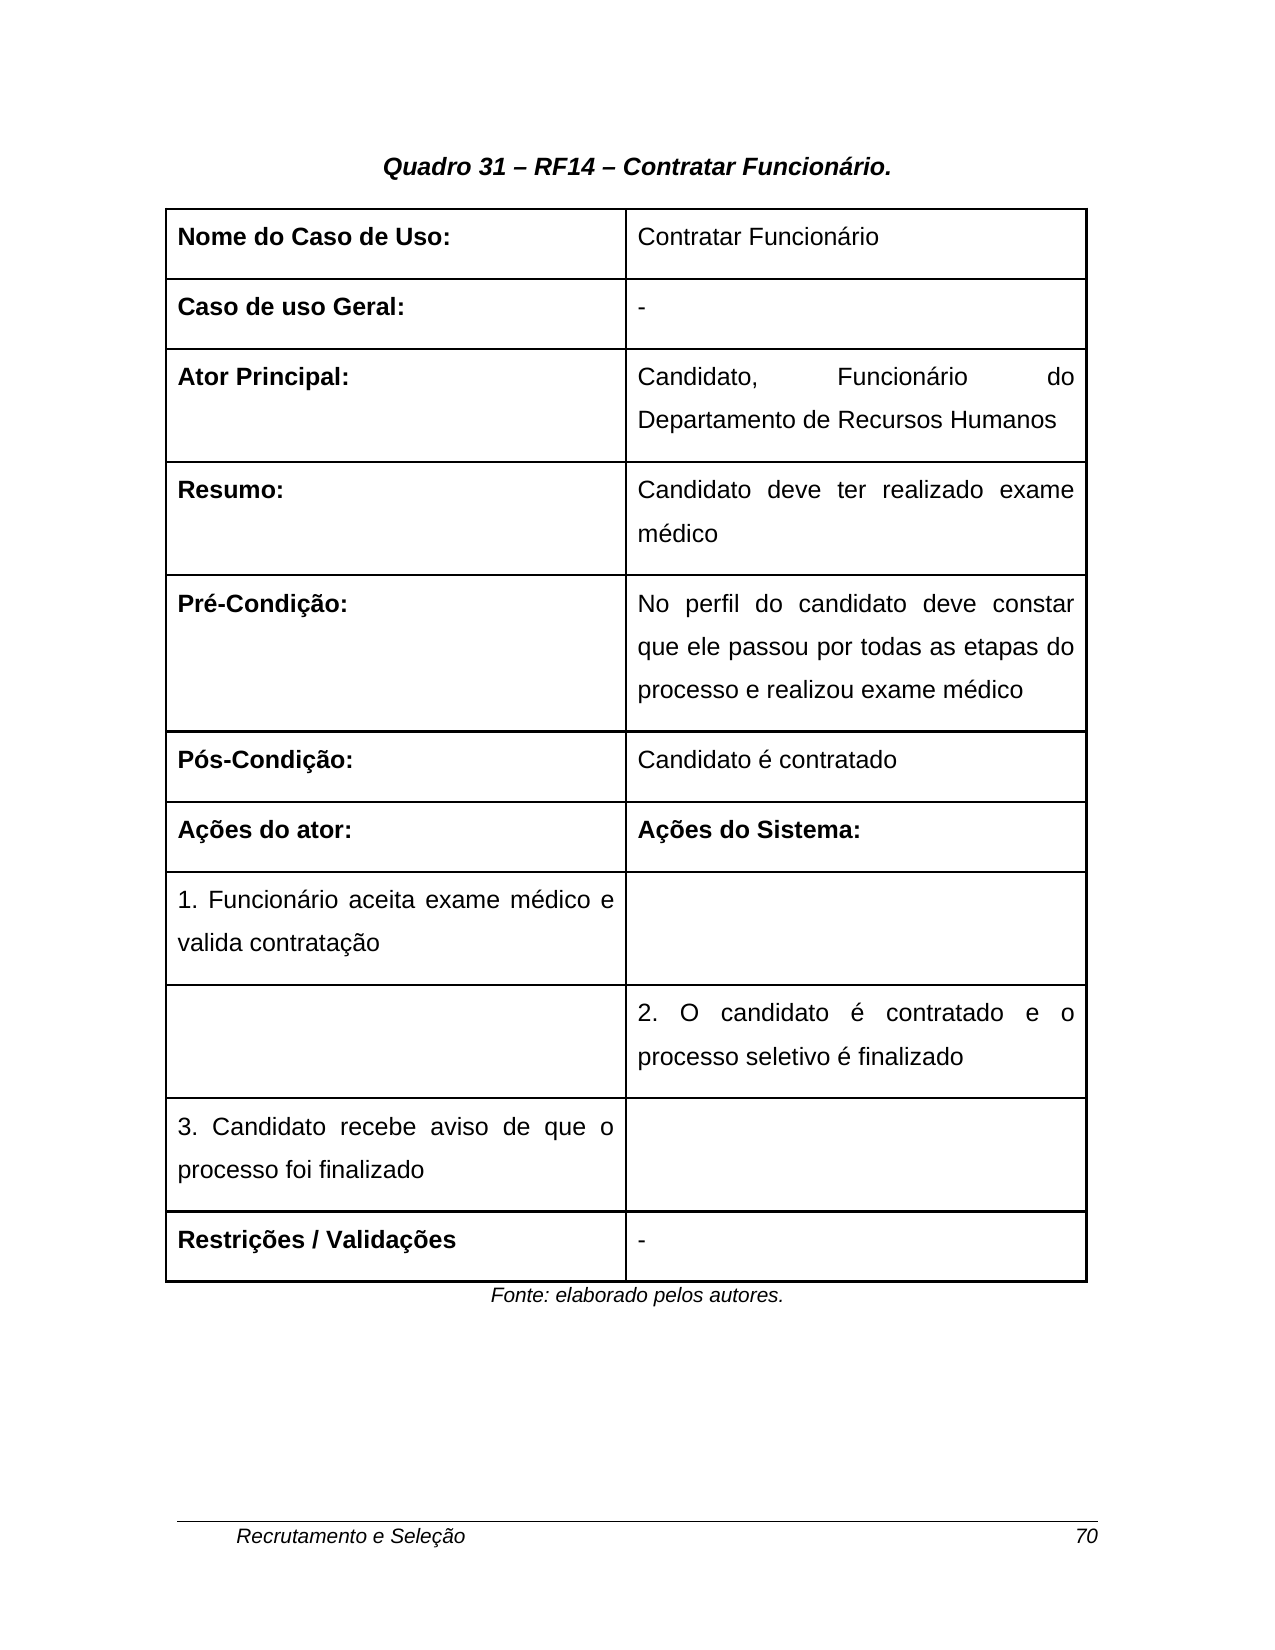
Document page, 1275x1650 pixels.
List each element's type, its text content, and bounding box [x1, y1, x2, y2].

text Quadro 31 – RF14 – Contratar Funcionário. [177, 152, 1098, 181]
table_cell 2. O candidato é contratado e o processo seletivo é finalizado [627, 986, 1085, 1097]
table_header Contratar Funcionário [627, 210, 1085, 277]
table_cell Ator Principal: [167, 350, 625, 461]
table_cell Pré-Condição: [167, 576, 625, 730]
table_cell Ações do Sistema: [627, 803, 1085, 871]
table_cell - [627, 280, 1085, 348]
table_cell - [627, 1213, 1085, 1280]
table_cell 1. Funcionário aceita exame médico e valida contratação [167, 873, 625, 984]
table_cell Caso de uso Geral: [167, 280, 625, 348]
table_cell Ações do ator: [167, 803, 625, 871]
table_cell Restrições / Validações [167, 1213, 625, 1280]
table_cell [627, 1099, 1085, 1210]
table_cell Resumo: [167, 463, 625, 574]
table_cell Candidato, Funcionário do Departamento de Recursos Humanos [627, 350, 1085, 461]
table_cell Candidato deve ter realizado exame médico [627, 463, 1085, 574]
table_header Nome do Caso de Uso: [167, 210, 625, 277]
text Fonte: elaborado pelos autores. [177, 1282, 1098, 1306]
table_cell 3. Candidato recebe aviso de que o processo foi finalizado [167, 1099, 625, 1210]
table_cell [627, 873, 1085, 984]
table_cell Candidato é contratado [627, 733, 1085, 801]
table_cell No perfil do candidato deve constar que ele passou por todas as etapas do processo e realizou exame médico [627, 576, 1085, 730]
table_cell [167, 986, 625, 1097]
table_cell Pós-Condição: [167, 733, 625, 801]
